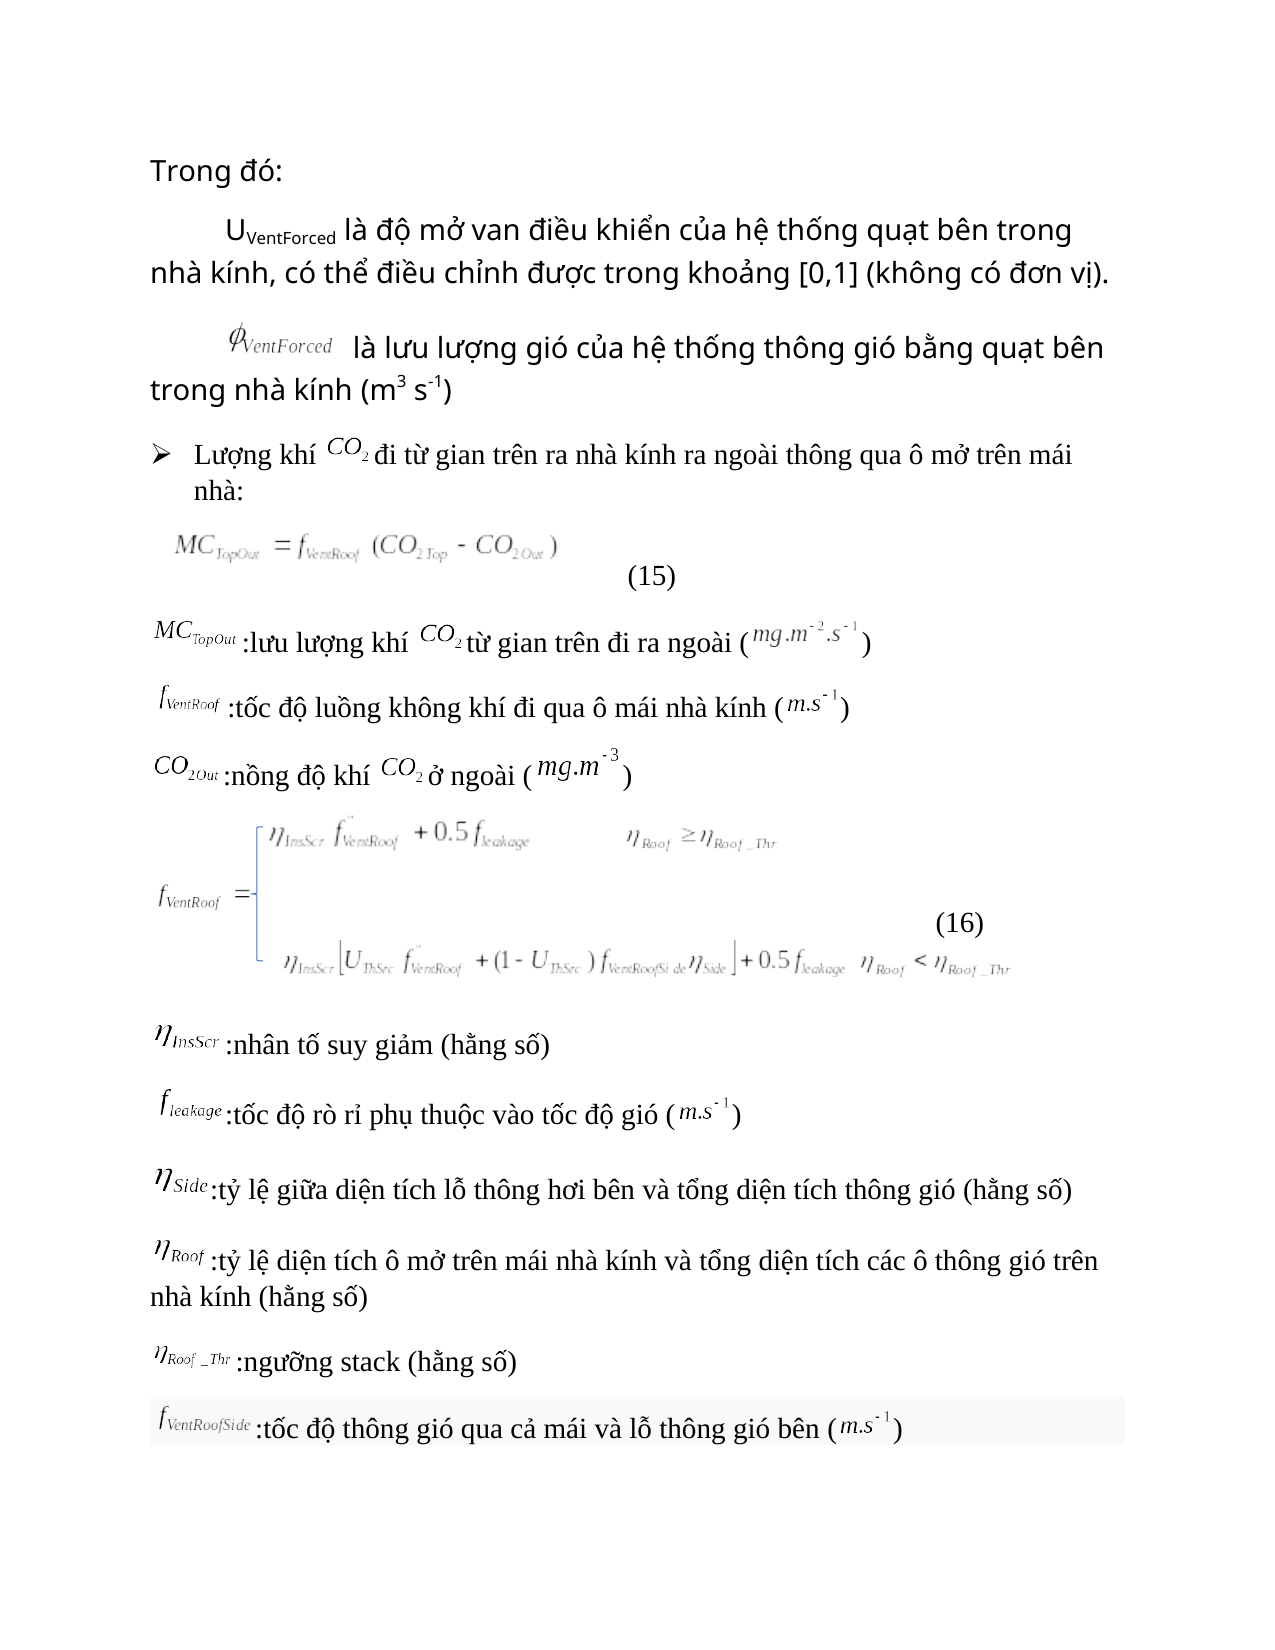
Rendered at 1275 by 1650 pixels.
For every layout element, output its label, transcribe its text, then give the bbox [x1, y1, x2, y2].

list :tỷ lệ diện tích ô mở trên mái nhà kính và tổng diện tích các ô thông gió trên nhà kính (hằng số) [150, 1225, 1125, 1313]
text UVentForced là độ mở van điều khiển của hệ thống quạt bên trong nhà kính, có thể điều chỉnh được trong khoảng [0,1] (không có đơn vị). [150, 209, 1125, 292]
text Trong đó: [150, 150, 1125, 190]
list :tốc độ rò rỉ phụ thuộc vào tốc độ gió () [150, 1080, 1125, 1131]
list (15) [150, 526, 1125, 592]
text :tốc độ thông gió qua cả mái và lỗ thông gió bên () [150, 1397, 1125, 1445]
list :nhân tố suy giảm (hằng số) [150, 1008, 1125, 1061]
text là lưu lượng gió của hệ thống thông gió bằng quạt bên trong nhà kính (m3 s-1) [150, 312, 1125, 409]
list Lượng khí đi từ gian trên ra nhà kính ra ngoài thông qua ô mở trên mái nhà: [150, 429, 1125, 507]
list :tốc độ luồng không khí đi qua ô mái nhà kính () [150, 677, 1125, 723]
text :nồng độ khí ở ngoài () [150, 743, 1125, 791]
list :ngưỡng stack (hằng số) [150, 1332, 1125, 1378]
list :lưu lượng khí từ gian trên đi ra ngoài () [150, 612, 1125, 658]
list (16) [150, 876, 1125, 989]
list :tỷ lệ giữa diện tích lỗ thông hơi bên và tổng diện tích thông gió (hằng số) [150, 1150, 1125, 1206]
